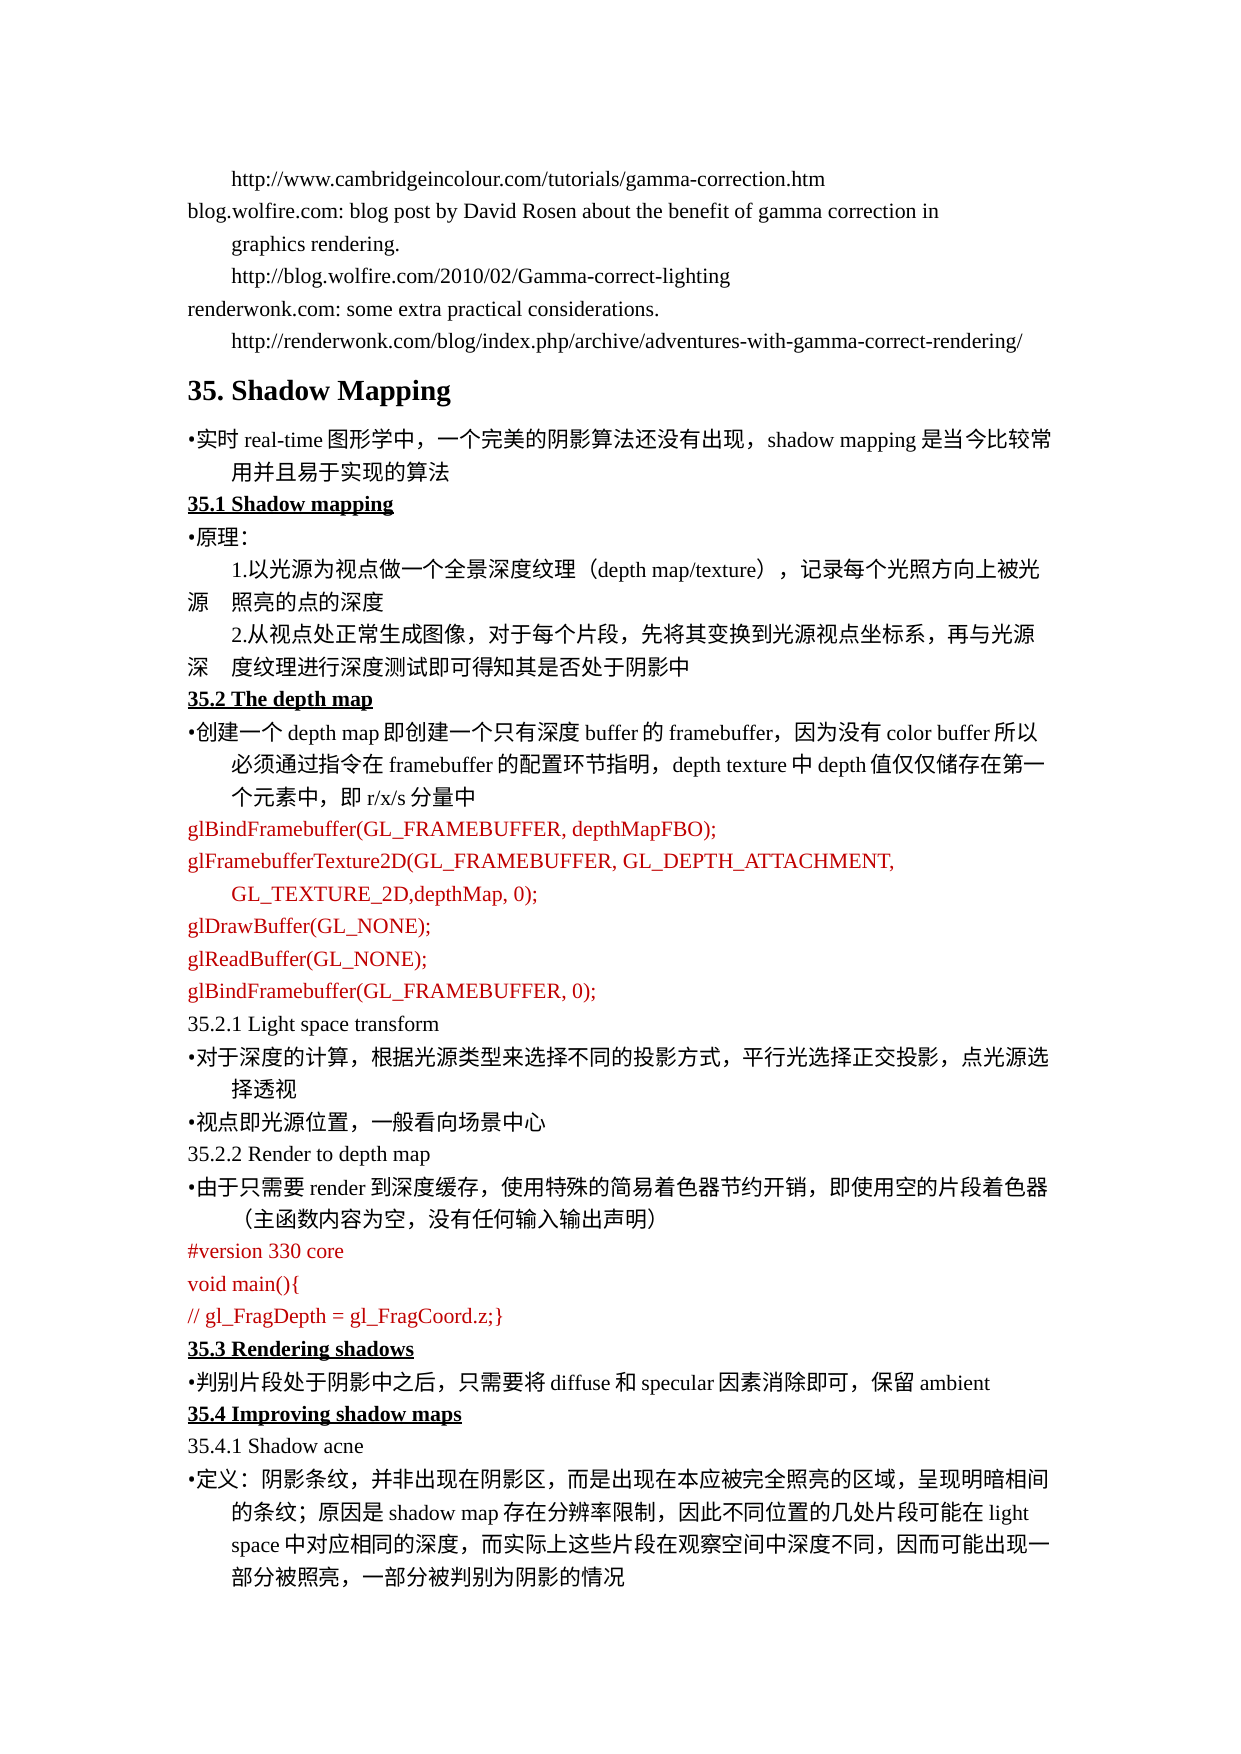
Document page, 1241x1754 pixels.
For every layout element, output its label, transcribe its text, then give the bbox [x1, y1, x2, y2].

text 2.从视点处正常生成图像，对于每个片段，先将其变换到光源视点坐标系，再与光源深 度纹理进行深度测试即可得知其是否处于阴影中 [187, 617, 1053, 682]
text •判别片段处于阴影中之后，只需要将diffuse和specular因素消除即可，保留ambient [187, 1364, 1053, 1397]
text #version 330 core [187, 1234, 1053, 1267]
text glReadBuffer(GL_NONE); [187, 942, 1053, 974]
text // gl_FragDepth = gl_FragCoord.z;} [187, 1299, 1053, 1332]
text 35.1 Shadow mapping [187, 487, 1053, 519]
text glBindFramebuffer(GL_FRAMEBUFFER, 0); [187, 974, 1053, 1007]
text •由于只需要render到深度缓存，使用特殊的简易着色器节约开销，即使用空的片段着色器 （主函数内容为空，没有任何输入输出声明） [187, 1169, 1053, 1234]
text •实时real-time图形学中，一个完美的阴影算法还没有出现，shadow mapping是当今比较常 用并且易于实现的算法 [187, 422, 1053, 487]
text http://renderwonk.com/blog/index.php/archive/adventures-with-gamma-correct-rendering/ [187, 324, 1053, 357]
text •对于深度的计算，根据光源类型来选择不同的投影方式，平行光选择正交投影，点光源选 择透视 [187, 1039, 1053, 1104]
text 35.3 Rendering shadows [187, 1332, 1053, 1364]
text •视点即光源位置，一般看向场景中心 [187, 1104, 1053, 1137]
text 35.2.2 Render to depth map [187, 1137, 1053, 1169]
subtitle 35. Shadow Mapping [187, 357, 1053, 422]
text 35.2.1 Light space transform [187, 1007, 1053, 1039]
text 35.4.1 Shadow acne [187, 1429, 1053, 1462]
text http://blog.wolfire.com/2010/02/Gamma-correct-lighting [187, 259, 1053, 292]
text glDrawBuffer(GL_NONE); [187, 909, 1053, 942]
text void main(){ [187, 1267, 1053, 1299]
text •创建一个depth map即创建一个只有深度buffer的framebuffer，因为没有color buffer所以 必须通过指令在framebuffer的配置环节指明，depth texture中depth值仅仅储存在第一 个元素中，即r/x/s分量中 [187, 714, 1053, 812]
text •原理： [187, 519, 1053, 552]
text 35.2 The depth map [187, 682, 1053, 714]
text •定义：阴影条纹，并非出现在阴影区，而是出现在本应被完全照亮的区域，呈现明暗相间 的条纹；原因是shadow map存在分辨率限制，因此不同位置的几处片段可能在light space中对应相同的深度，而实际上这些片段在观察空间中深度不同，因而可能出现一 部分被照亮，一部分被判别为阴影的情况 [187, 1462, 1053, 1592]
text graphics rendering. [187, 227, 1053, 259]
text http://www.cambridgeincolour.com/tutorials/gamma-correction.htm [187, 162, 1053, 194]
text 35.4 Improving shadow maps [187, 1397, 1053, 1429]
text glFramebufferTexture2D(GL_FRAMEBUFFER, GL_DEPTH_ATTACHMENT, GL_TEXTURE_2D,depthMap, 0); [187, 844, 1053, 909]
text glBindFramebuffer(GL_FRAMEBUFFER, depthMapFBO); [187, 812, 1053, 844]
text blog.wolfire.com: blog post by David Rosen about the benefit of gamma correction in [187, 194, 1053, 227]
text renderwonk.com: some extra practical considerations. [187, 292, 1053, 324]
text 1.以光源为视点做一个全景深度纹理（depth map/texture），记录每个光照方向上被光源 照亮的点的深度 [187, 552, 1053, 617]
